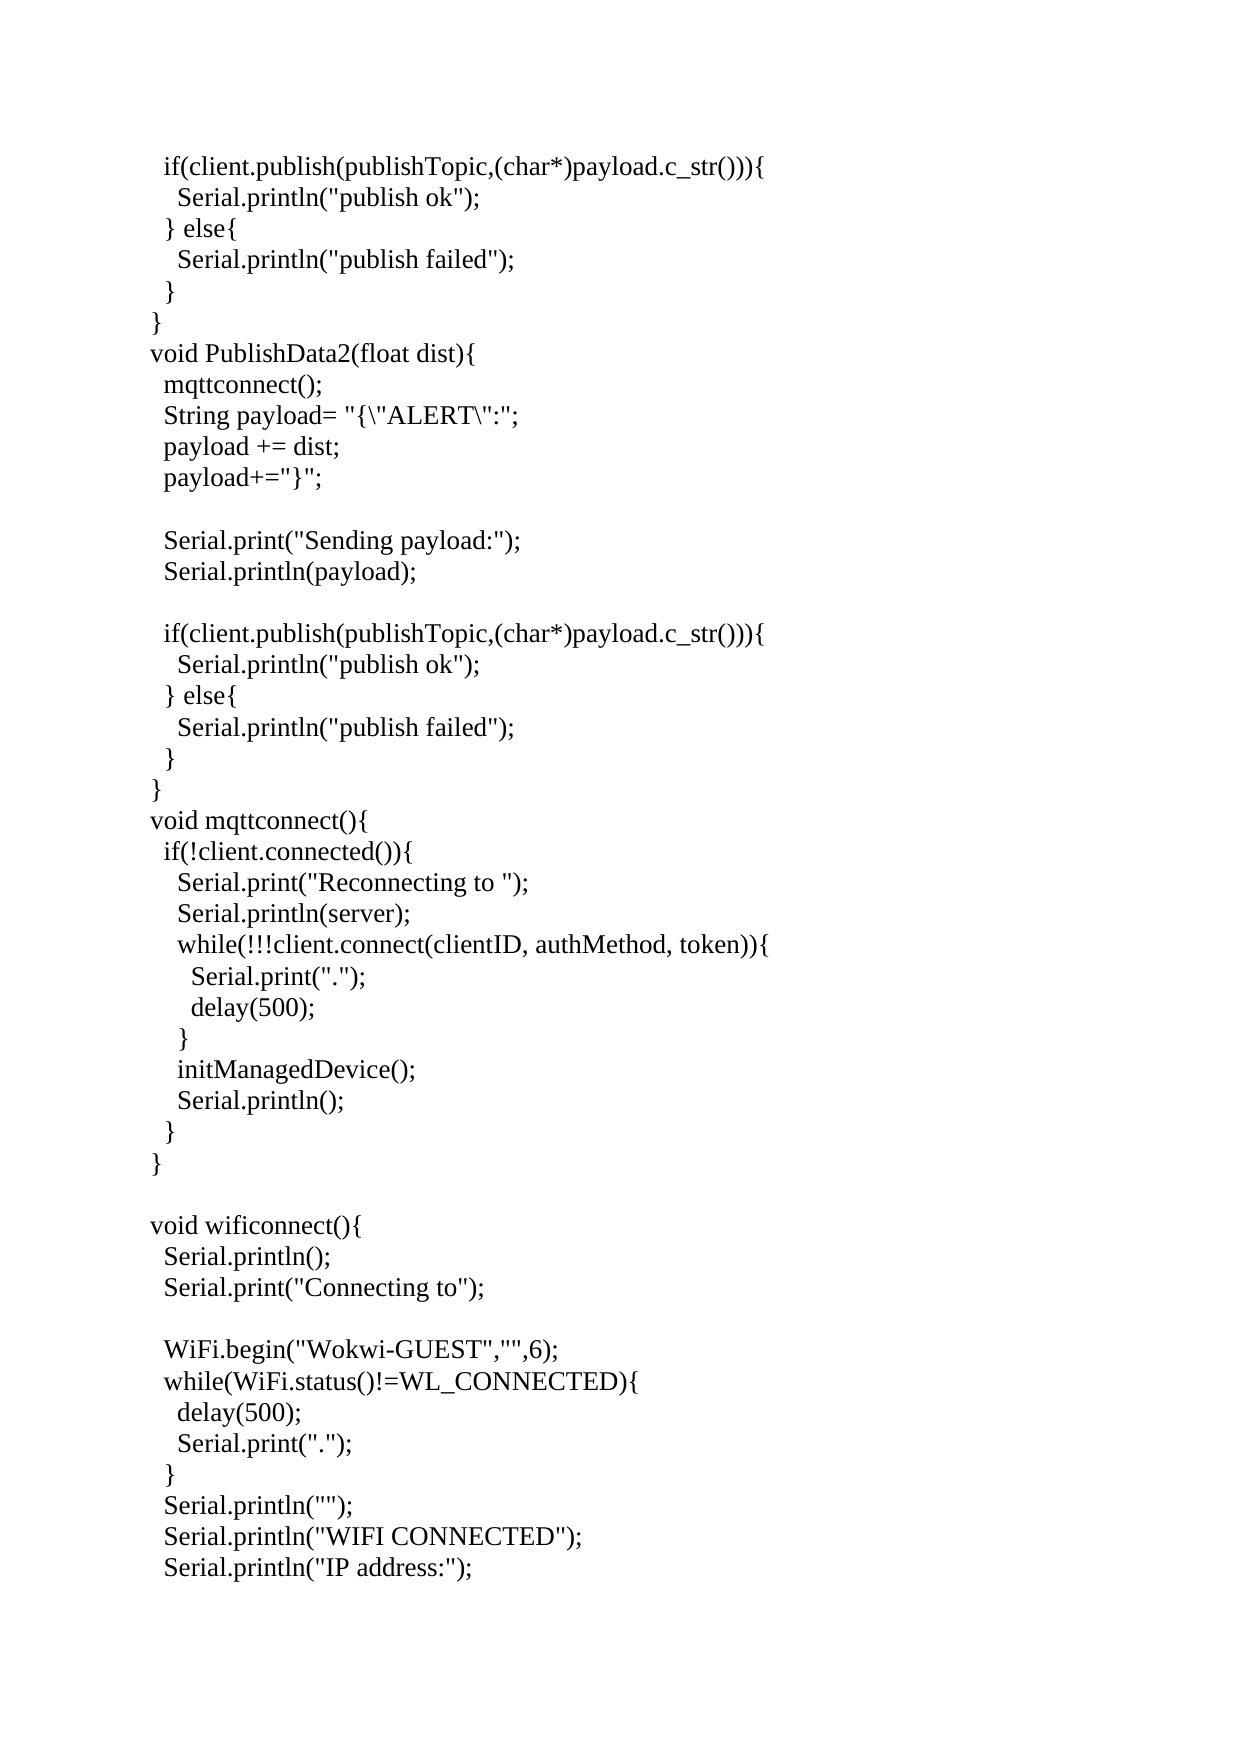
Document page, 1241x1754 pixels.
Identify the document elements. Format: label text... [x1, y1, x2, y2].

text payload += dist; [150, 430, 1090, 461]
text delay(500); [150, 991, 1090, 1022]
text } else{ [150, 679, 1090, 711]
text } [150, 1147, 1090, 1178]
text Serial.println("publish ok"); [150, 648, 1090, 679]
text if(client.publish(publishTopic,(char*)payload.c_str())){ [150, 617, 1090, 648]
text if(!client.connected()){ [150, 835, 1090, 866]
text } [150, 306, 1090, 337]
text Serial.println(payload); [150, 555, 1090, 586]
text Serial.println("publish failed"); [150, 243, 1090, 274]
text void wificonnect(){ [150, 1209, 1090, 1240]
text } [150, 1022, 1090, 1053]
text delay(500); [150, 1396, 1090, 1427]
text } [150, 1116, 1090, 1147]
text payload+="}"; [150, 461, 1090, 493]
text initManagedDevice(); [150, 1053, 1090, 1084]
text Serial.println(""); [150, 1489, 1090, 1520]
text void PublishData2(float dist){ [150, 337, 1090, 368]
text Serial.println(); [150, 1240, 1090, 1271]
text mqttconnect(); [150, 368, 1090, 399]
text Serial.print("Sending payload:"); [150, 524, 1090, 555]
text } [150, 1458, 1090, 1489]
text Serial.println("WIFI CONNECTED"); [150, 1520, 1090, 1552]
text Serial.println("publish ok"); [150, 181, 1090, 212]
text if(client.publish(publishTopic,(char*)payload.c_str())){ [150, 150, 1090, 181]
text Serial.print("."); [150, 960, 1090, 991]
text while(WiFi.status()!=WL_CONNECTED){ [150, 1365, 1090, 1396]
text while(!!!client.connect(clientID, authMethod, token)){ [150, 929, 1090, 960]
text void mqttconnect(){ [150, 804, 1090, 835]
text Serial.print("Reconnecting to "); [150, 866, 1090, 897]
text Serial.println(); [150, 1084, 1090, 1116]
text } [150, 742, 1090, 773]
text } [150, 274, 1090, 306]
text Serial.print("Connecting to"); [150, 1271, 1090, 1302]
text Serial.println(server); [150, 897, 1090, 929]
text WiFi.begin("Wokwi-GUEST","",6); [150, 1333, 1090, 1365]
text Serial.print("."); [150, 1427, 1090, 1458]
text } [150, 773, 1090, 804]
text Serial.println("IP address:"); [150, 1552, 1090, 1583]
text String payload= "{\"ALERT\":"; [150, 399, 1090, 430]
text Serial.println("publish failed"); [150, 711, 1090, 742]
text } else{ [150, 212, 1090, 243]
